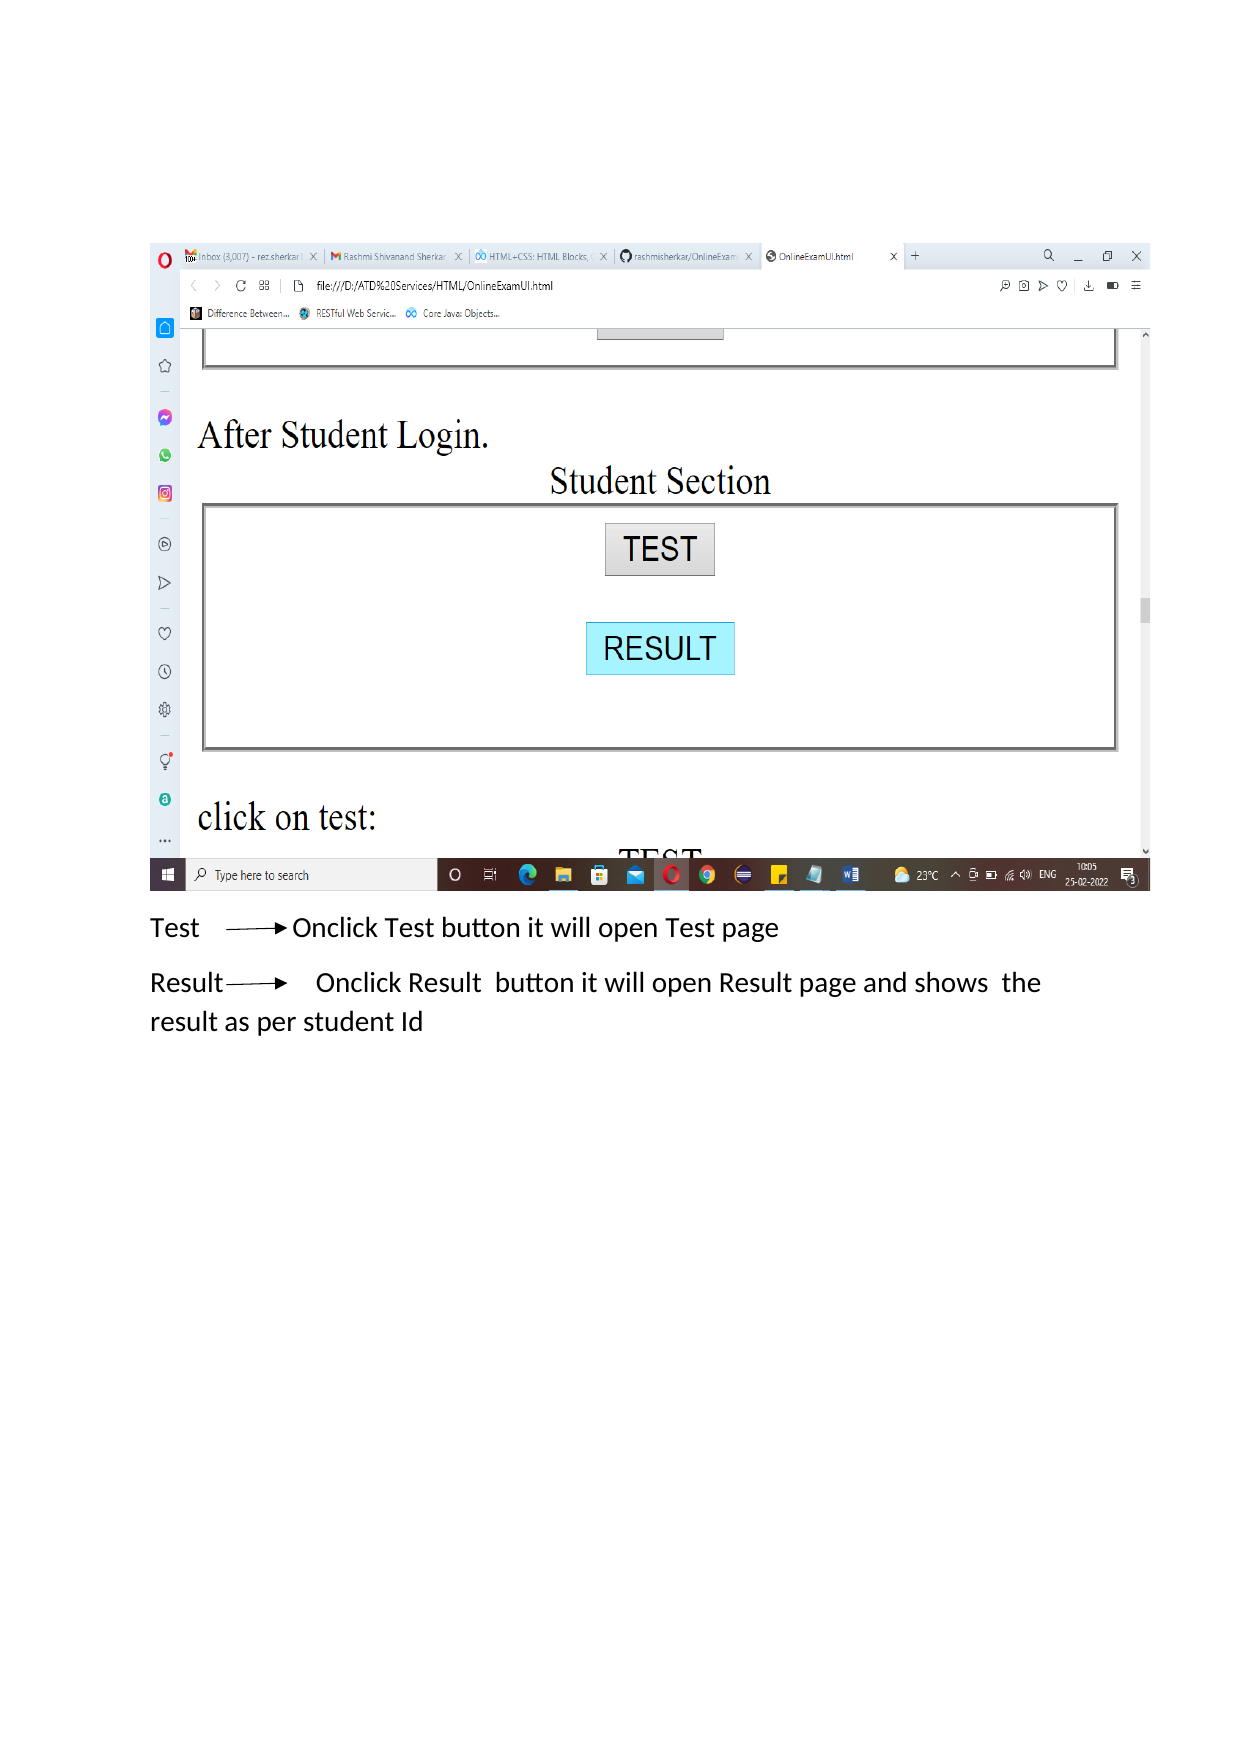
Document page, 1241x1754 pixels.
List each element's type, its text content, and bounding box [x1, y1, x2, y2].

picture [150, 243, 1150, 891]
text Result Onclick Result button it will open Result page and shows the result as per student Id [150, 964, 1090, 1039]
text Test Onclick Test button it will open Test page [150, 909, 1090, 945]
